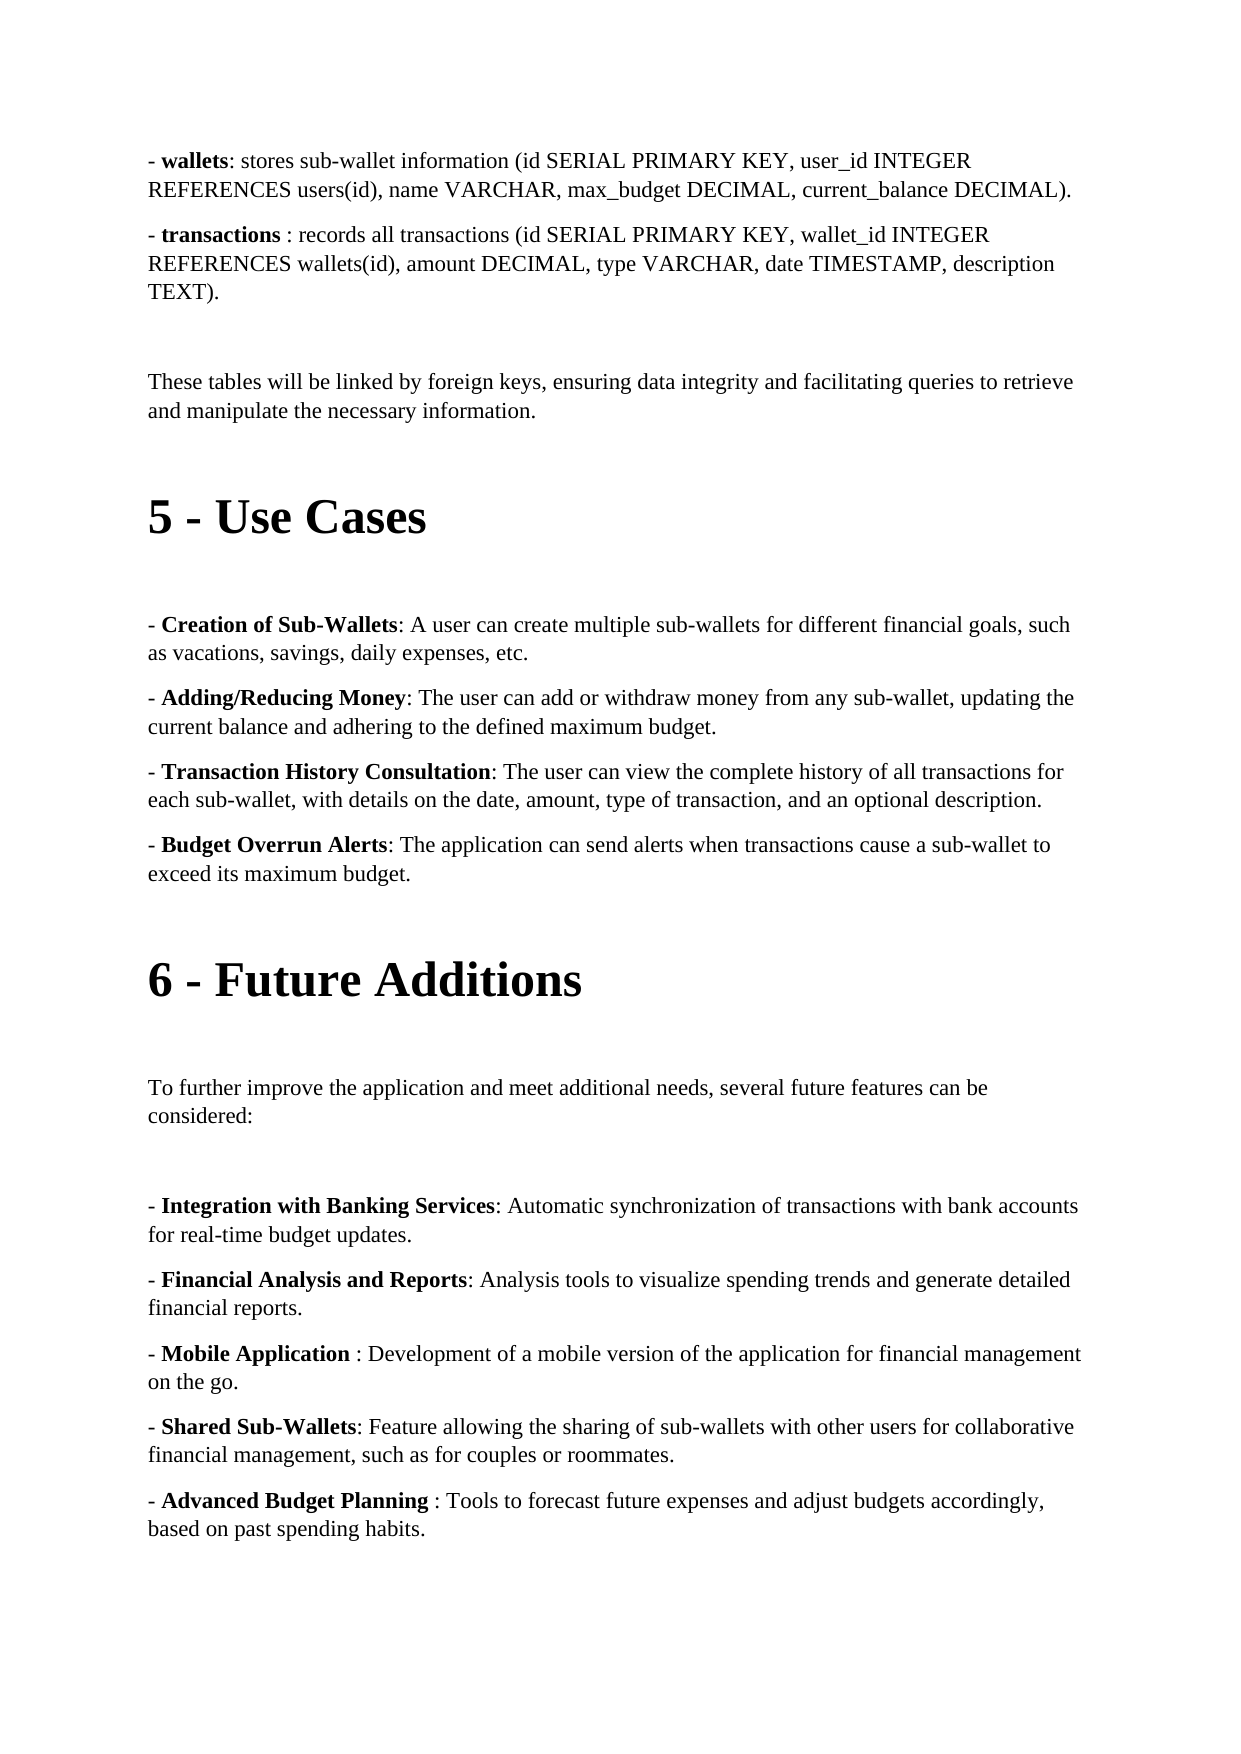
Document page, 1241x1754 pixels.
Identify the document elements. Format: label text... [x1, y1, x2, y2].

text - Shared Sub-Wallets: Feature allowing the sharing of sub-wallets with other users for collaborative financial management, such as for couples or roommates. [148, 1413, 1093, 1468]
text These tables will be linked by foreign keys, ensuring data integrity and facilitating queries to retrieve and manipulate the necessary information. [148, 368, 1093, 423]
text - Mobile Application : Development of a mobile version of the application for financial management on the go. [148, 1339, 1093, 1394]
text 5 - Use Cases [148, 487, 1093, 544]
text To further improve the application and meet additional needs, several future features can be considered: [148, 1074, 1093, 1129]
text - Adding/Reducing Money: The user can add or withdraw money from any sub-wallet, updating the current balance and adhering to the defined maximum budget. [148, 684, 1093, 739]
text - Integration with Banking Services: Automatic synchronization of transactions with bank accounts for real-time budget updates. [148, 1192, 1093, 1247]
text - transactions : records all transactions (id SERIAL PRIMARY KEY, wallet_id INTEGER REFERENCES wallets(id), amount DECIMAL, type VARCHAR, date TIMESTAMP, description TEXT). [148, 221, 1093, 304]
text - Creation of Sub-Wallets: A user can create multiple sub-wallets for different financial goals, such as vacations, savings, daily expenses, etc. [148, 611, 1093, 666]
text - wallets: stores sub-wallet information (id SERIAL PRIMARY KEY, user_id INTEGER REFERENCES users(id), name VARCHAR, max_budget DECIMAL, current_balance DECIMAL). [148, 148, 1093, 202]
text - Budget Overrun Alerts: The application can send alerts when transactions cause a sub-wallet to exceed its maximum budget. [148, 831, 1093, 886]
text - Transaction History Consultation: The user can view the complete history of all transactions for each sub-wallet, with details on the date, amount, type of transaction, and an optional description. [148, 758, 1093, 813]
text - Advanced Budget Planning : Tools to forecast future expenses and adjust budgets accordingly, based on past spending habits. [148, 1487, 1093, 1541]
text 6 - Future Additions [148, 950, 1093, 1007]
text - Financial Analysis and Reports: Analysis tools to visualize spending trends and generate detailed financial reports. [148, 1266, 1093, 1321]
